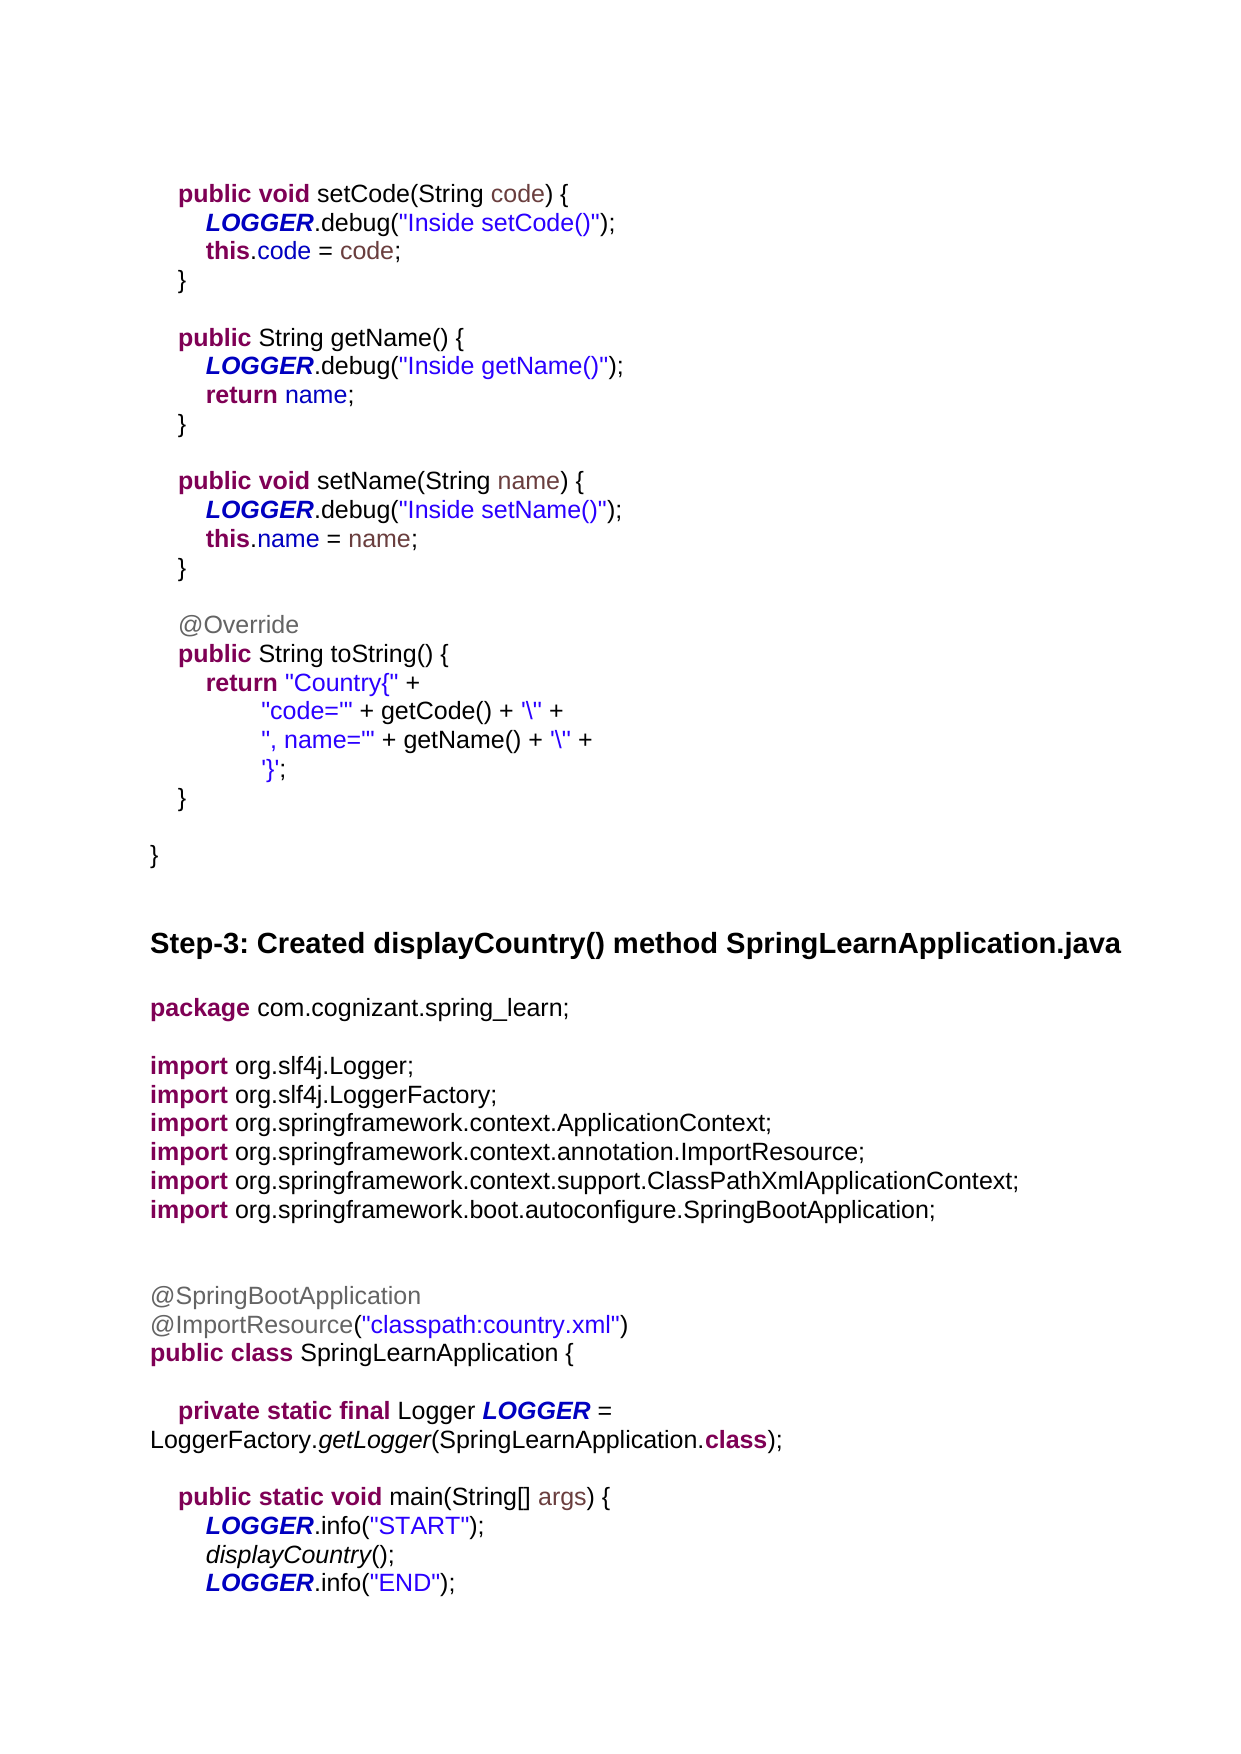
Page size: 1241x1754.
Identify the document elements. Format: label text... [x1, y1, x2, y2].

text return "Country{" + [150, 667, 1090, 696]
text package com.cognizant.spring_learn; [150, 993, 1090, 1022]
text this.name = name; [150, 524, 1090, 552]
text public String getName() { [150, 322, 1090, 351]
text } [150, 265, 1090, 294]
text } [150, 782, 1090, 811]
text this.code = code; [150, 236, 1090, 265]
text public class SpringLearnApplication { [150, 1338, 1090, 1367]
text LOGGER.debug("Inside setCode()"); [150, 207, 1090, 236]
text import org.springframework.context.ApplicationContext; [150, 1108, 1090, 1137]
text @ImportResource("classpath:country.xml") [150, 1309, 1090, 1338]
text } [150, 840, 1090, 869]
text public static void main(String[] args) { [150, 1482, 1090, 1511]
text import org.slf4j.Logger; [150, 1051, 1090, 1079]
text @SpringBootApplication [150, 1281, 1090, 1309]
text return name; [150, 380, 1090, 409]
text LOGGER.info("START"); [150, 1511, 1090, 1539]
text LOGGER.info("END"); [150, 1568, 1090, 1597]
text Step-3: Created displayCountry() method SpringLearnApplication.java [150, 926, 1124, 960]
text import org.springframework.boot.autoconfigure.SpringBootApplication; [150, 1194, 1090, 1223]
text @Override [150, 610, 1090, 639]
text import org.springframework.context.support.ClassPathXmlApplicationContext; [150, 1166, 1090, 1194]
text '}'; [150, 754, 1090, 782]
text import org.slf4j.LoggerFactory; [150, 1079, 1090, 1108]
text public void setCode(String code) { [150, 179, 1090, 207]
text public void setName(String name) { [150, 466, 1090, 495]
text "code='" + getCode() + '\'' + [150, 696, 1090, 725]
text LOGGER.debug("Inside setName()"); [150, 495, 1090, 524]
text private static final Logger LOGGER = LoggerFactory.getLogger(SpringLearnApplication.class); [150, 1396, 1090, 1453]
text } [150, 552, 1090, 581]
text } [150, 409, 1090, 437]
text ", name='" + getName() + '\'' + [150, 725, 1090, 754]
text LOGGER.debug("Inside getName()"); [150, 351, 1090, 380]
text import org.springframework.context.annotation.ImportResource; [150, 1137, 1090, 1166]
text displayCountry(); [150, 1539, 1090, 1568]
text public String toString() { [150, 639, 1090, 667]
